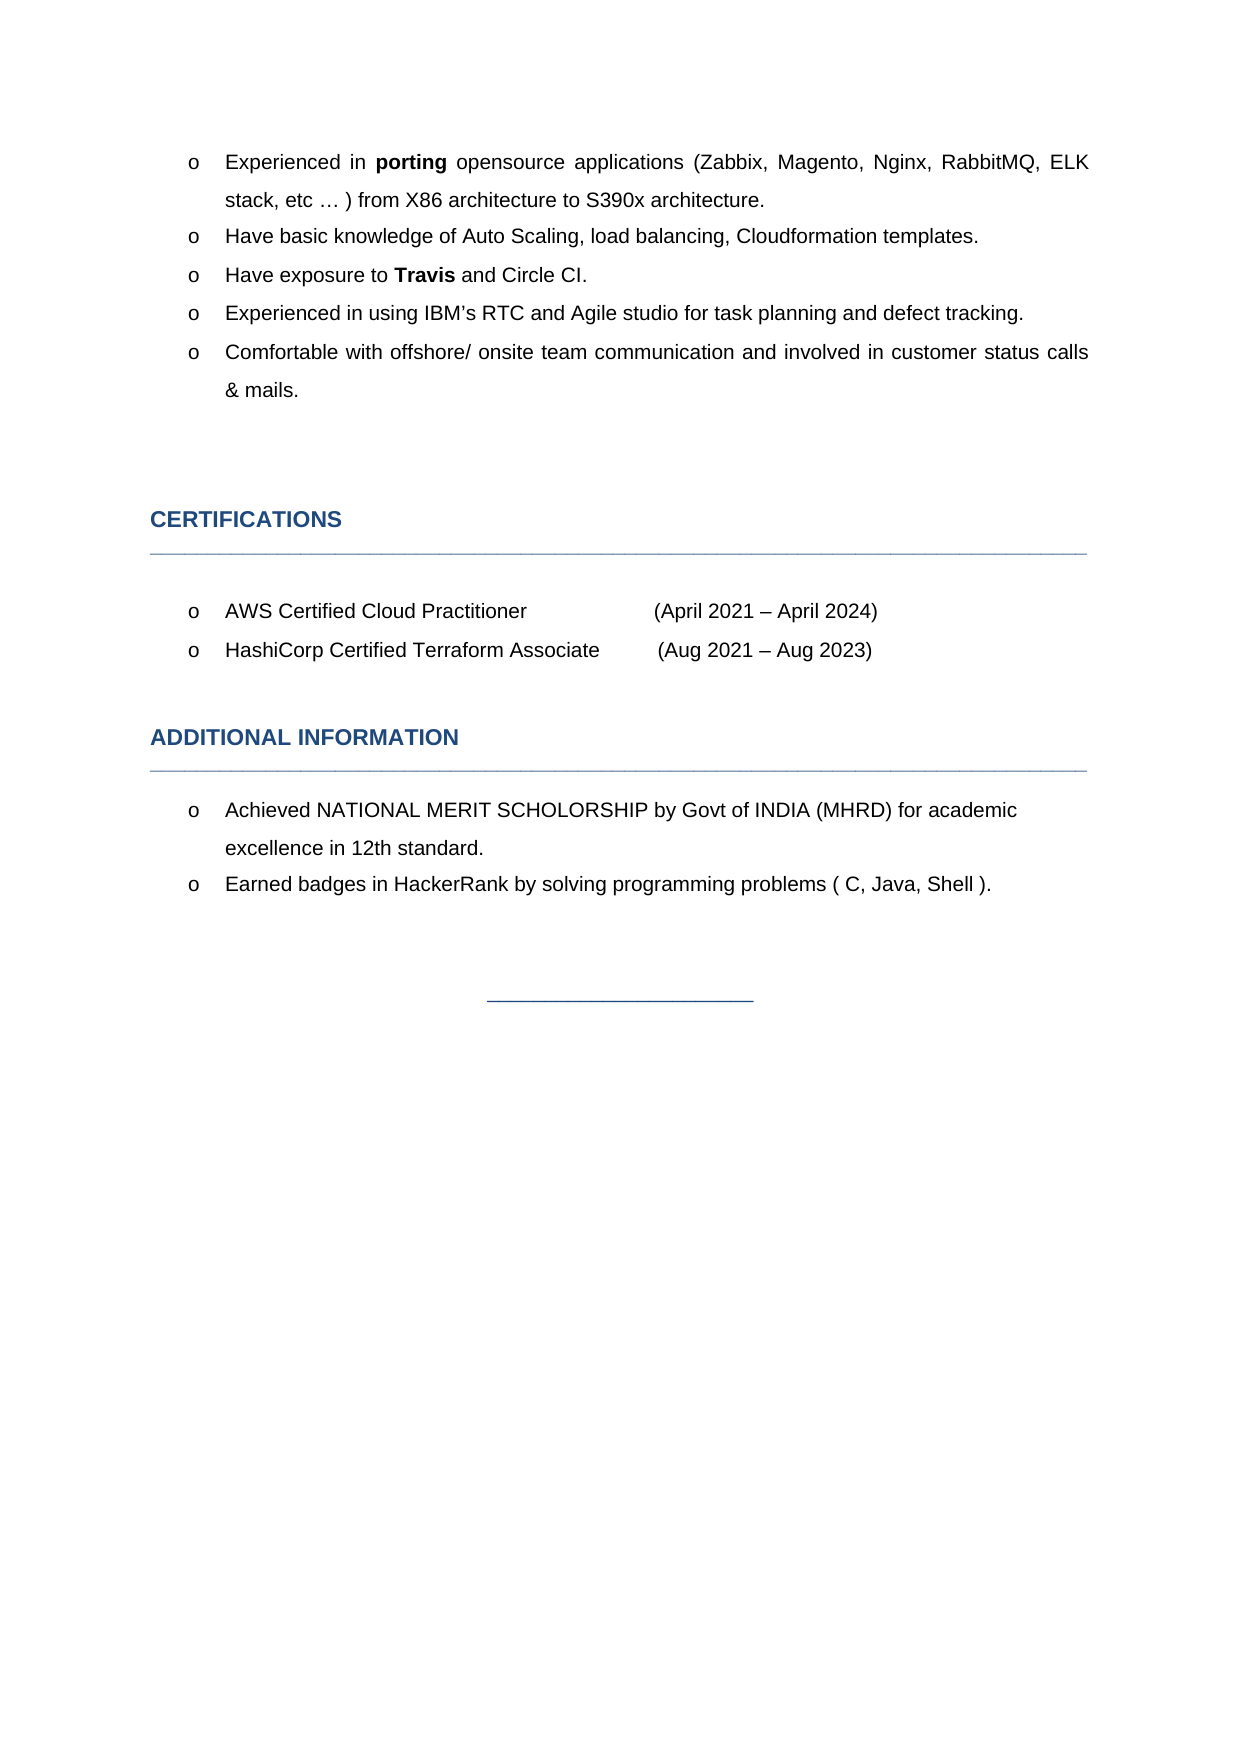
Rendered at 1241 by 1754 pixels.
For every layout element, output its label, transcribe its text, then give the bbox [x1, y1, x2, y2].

list Experienced in porting opensource applications (Zabbix, Magento, Nginx, RabbitMQ, ELK stack, etc … ) from X86 architecture to S390x architecture. [187, 150, 1090, 212]
list Earned badges in HackerRank by solving programming problems ( C, Java, Shell ). [187, 871, 1090, 897]
text CERTIFICATIONS [150, 506, 1090, 533]
list Comfortable with offshore/ onsite team communication and involved in customer status calls & mails. [187, 340, 1090, 402]
text _________________________________________________________________________________ [150, 533, 1090, 557]
list AWS Certified Cloud Practitioner (April 2021 – April 2024) [187, 599, 1090, 624]
text _______________________ [150, 979, 1090, 1003]
list Achieved NATIONAL MERIT SCHOLORSHIP by Govt of INDIA (MHRD) for academic excellence in 12th standard. [187, 798, 1090, 859]
list Have basic knowledge of Auto Scaling, load balancing, Cloudformation templates. [187, 224, 1090, 249]
text _________________________________________________________________________________ [150, 750, 1090, 774]
list HashiCorp Certified Terraform Associate (Aug 2021 – Aug 2023) [187, 637, 1090, 663]
text ADDITIONAL INFORMATION [150, 723, 1090, 750]
list Have exposure to Travis and Circle CI. [187, 262, 1090, 288]
list Experienced in using IBM’s RTC and Agile studio for task planning and defect tracking. [187, 301, 1090, 327]
